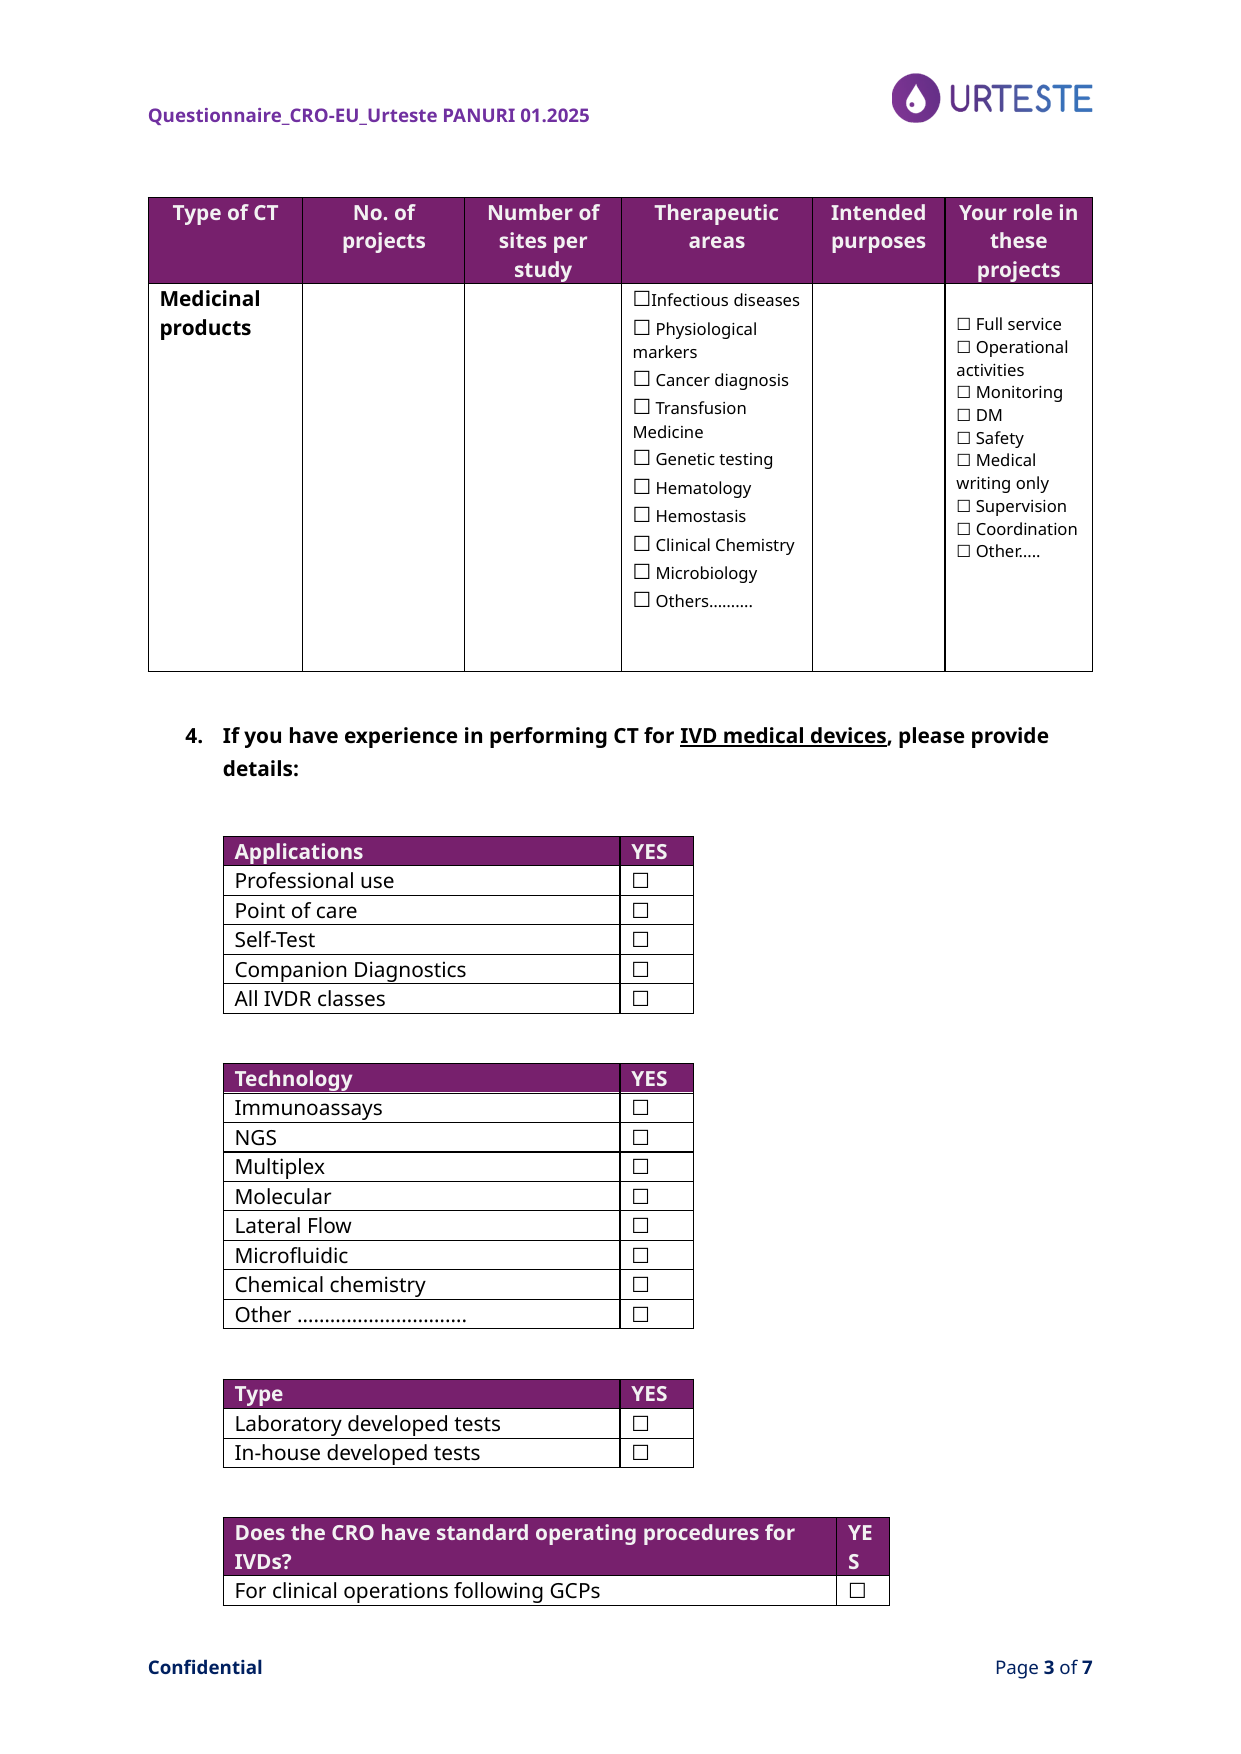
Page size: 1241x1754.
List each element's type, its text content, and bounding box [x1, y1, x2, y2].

table_cell Lateral Flow [224, 1211, 619, 1240]
table_header Type [224, 1380, 619, 1408]
table_header YES [837, 1518, 889, 1575]
table_cell In-house developed tests [224, 1439, 619, 1467]
table_cell [465, 284, 621, 671]
list If you have experience in performing CT for IVD medical devices, please provide details: [185, 721, 1093, 782]
table_cell Companion Diagnostics [224, 955, 619, 983]
table_header YES [621, 1380, 693, 1408]
table_cell For clinical operations following GCPs [224, 1576, 836, 1605]
table_cell Multiplex [224, 1153, 619, 1181]
table_cell Self-Test [224, 925, 619, 954]
table_header YES [621, 1064, 693, 1092]
table_cell All IVDR classes [224, 984, 619, 1013]
table_cell Chemical chemistry [224, 1270, 619, 1299]
table_cell NGS [224, 1123, 619, 1151]
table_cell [622, 284, 812, 671]
table_cell Professional use [224, 866, 619, 895]
table_cell Immunoassays [224, 1094, 619, 1122]
table_cell Point of care [224, 896, 619, 924]
table_header Intended purposes [813, 198, 944, 283]
table_cell Microfluidic [224, 1241, 619, 1269]
table_header Your role in these projects [946, 198, 1092, 283]
table_cell Molecular [224, 1182, 619, 1210]
table_cell Medicinal products [149, 284, 302, 671]
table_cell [946, 284, 1092, 671]
table_header Does the CRO have standard operating procedures for IVDs? [224, 1518, 836, 1575]
table_cell Other …………………………. [224, 1300, 619, 1328]
table_header No. of projects [303, 198, 464, 283]
table_header YES [621, 837, 693, 865]
picture [892, 73, 1093, 123]
table_header Therapeutic areas [622, 198, 812, 283]
table_header Technology [224, 1064, 619, 1092]
table_cell [813, 284, 944, 671]
table_header Applications [224, 837, 619, 865]
table_header Number of sites per study [465, 198, 621, 283]
table_header Type of CT [149, 198, 302, 283]
table_cell [303, 284, 464, 671]
table_cell Laboratory developed tests [224, 1409, 619, 1437]
